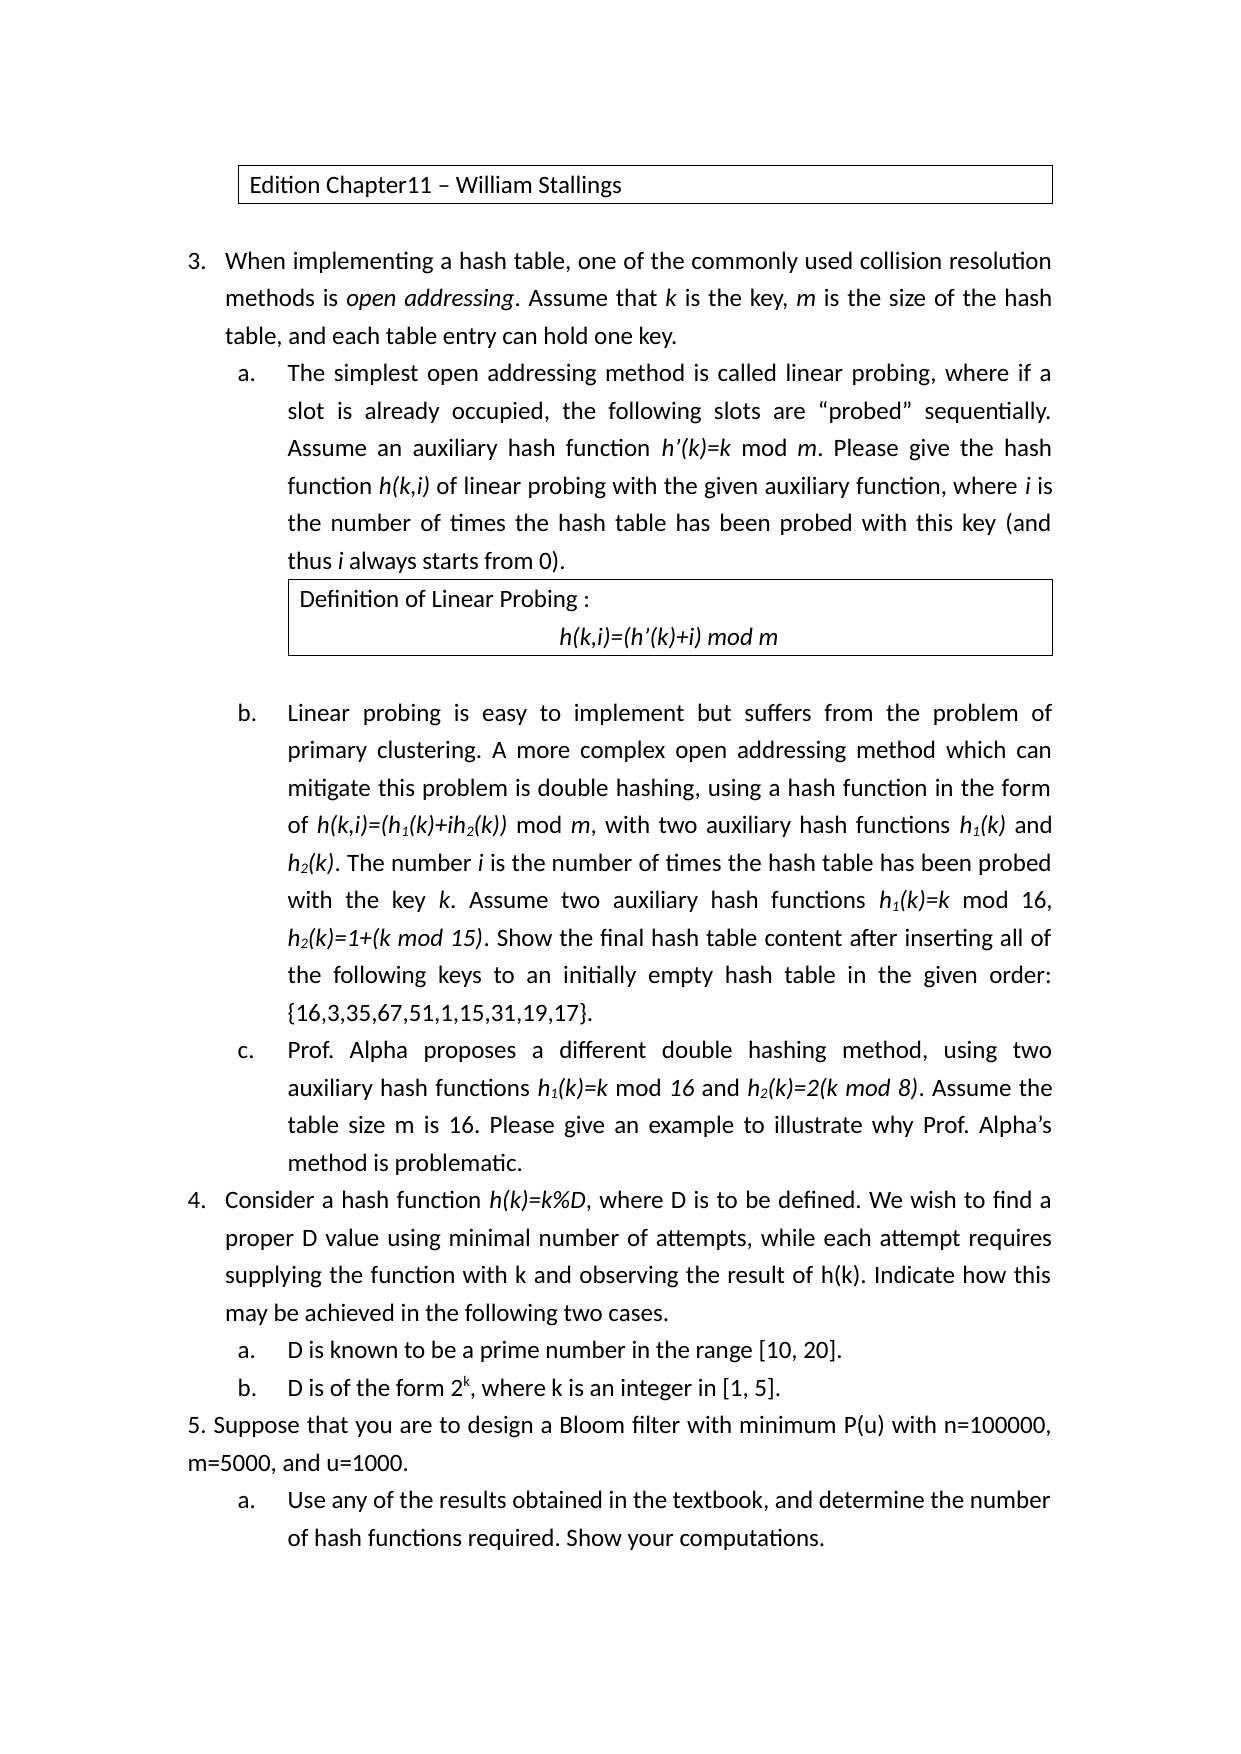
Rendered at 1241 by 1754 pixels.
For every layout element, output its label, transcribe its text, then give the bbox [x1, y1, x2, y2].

text a. Use any of the results obtained in the textbook, and determine the number [187, 1481, 1053, 1519]
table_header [239, 166, 1052, 203]
list Linear probing is easy to implement but suffers from the problem of primary clustering. A more complex open addressing method which can mitigate this problem is double hashing, using a hash function in the form of h(k,i)=(h1(k)+ih2(k)) mod m, with two auxiliary hash functions h1(k) and h2(k). The number i is the number of times the hash table has been probed with the key k. Assume two auxiliary hash functions h1(k)=k mod 16, h2(k)=1+(k mod 15). Show the final hash table content after inserting all of the following keys to an initially empty hash table in the given order: {16,3,35,67,51,1,15,31,19,17}. [237, 694, 1053, 1031]
text of hash functions required. Show your computations. [237, 1519, 1053, 1556]
list D is of the form 2k, where k is an integer in [1, 5]. [237, 1369, 1053, 1406]
table_header Definition of Linear Probing : h(k,i)=(h’(k)+i) mod m [289, 580, 1052, 655]
list Consider a hash function h(k)=k%D, where D is to be defined. We wish to find a proper D value using minimal number of attempts, while each attempt requires supplying the function with k and observing the result of h(k). Indicate how this may be achieved in the following two cases. [187, 1181, 1053, 1331]
text 5. Suppose that you are to design a Bloom filter with minimum P(u) with n=100000, m=5000, and u=1000. [187, 1406, 1053, 1481]
list When implementing a hash table, one of the commonly used collision resolution methods is open addressing. Assume that k is the key, m is the size of the hash table, and each table entry can hold one key. [187, 242, 1053, 354]
list D is known to be a prime number in the range [10, 20]. [237, 1331, 1053, 1369]
list Prof. Alpha proposes a different double hashing method, using two auxiliary hash functions h1(k)=k mod 16 and h2(k)=2(k mod 8). Assume the table size m is 16. Please give an example to illustrate why Prof. Alpha’s method is problematic. [237, 1031, 1053, 1181]
list The simplest open addressing method is called linear probing, where if a slot is already occupied, the following slots are “probed” sequentially. Assume an auxiliary hash function h’(k)=k mod m. Please give the hash function h(k,i) of linear probing with the given auxiliary function, where i is the number of times the hash table has been probed with this key (and thus i always starts from 0). [237, 354, 1053, 579]
